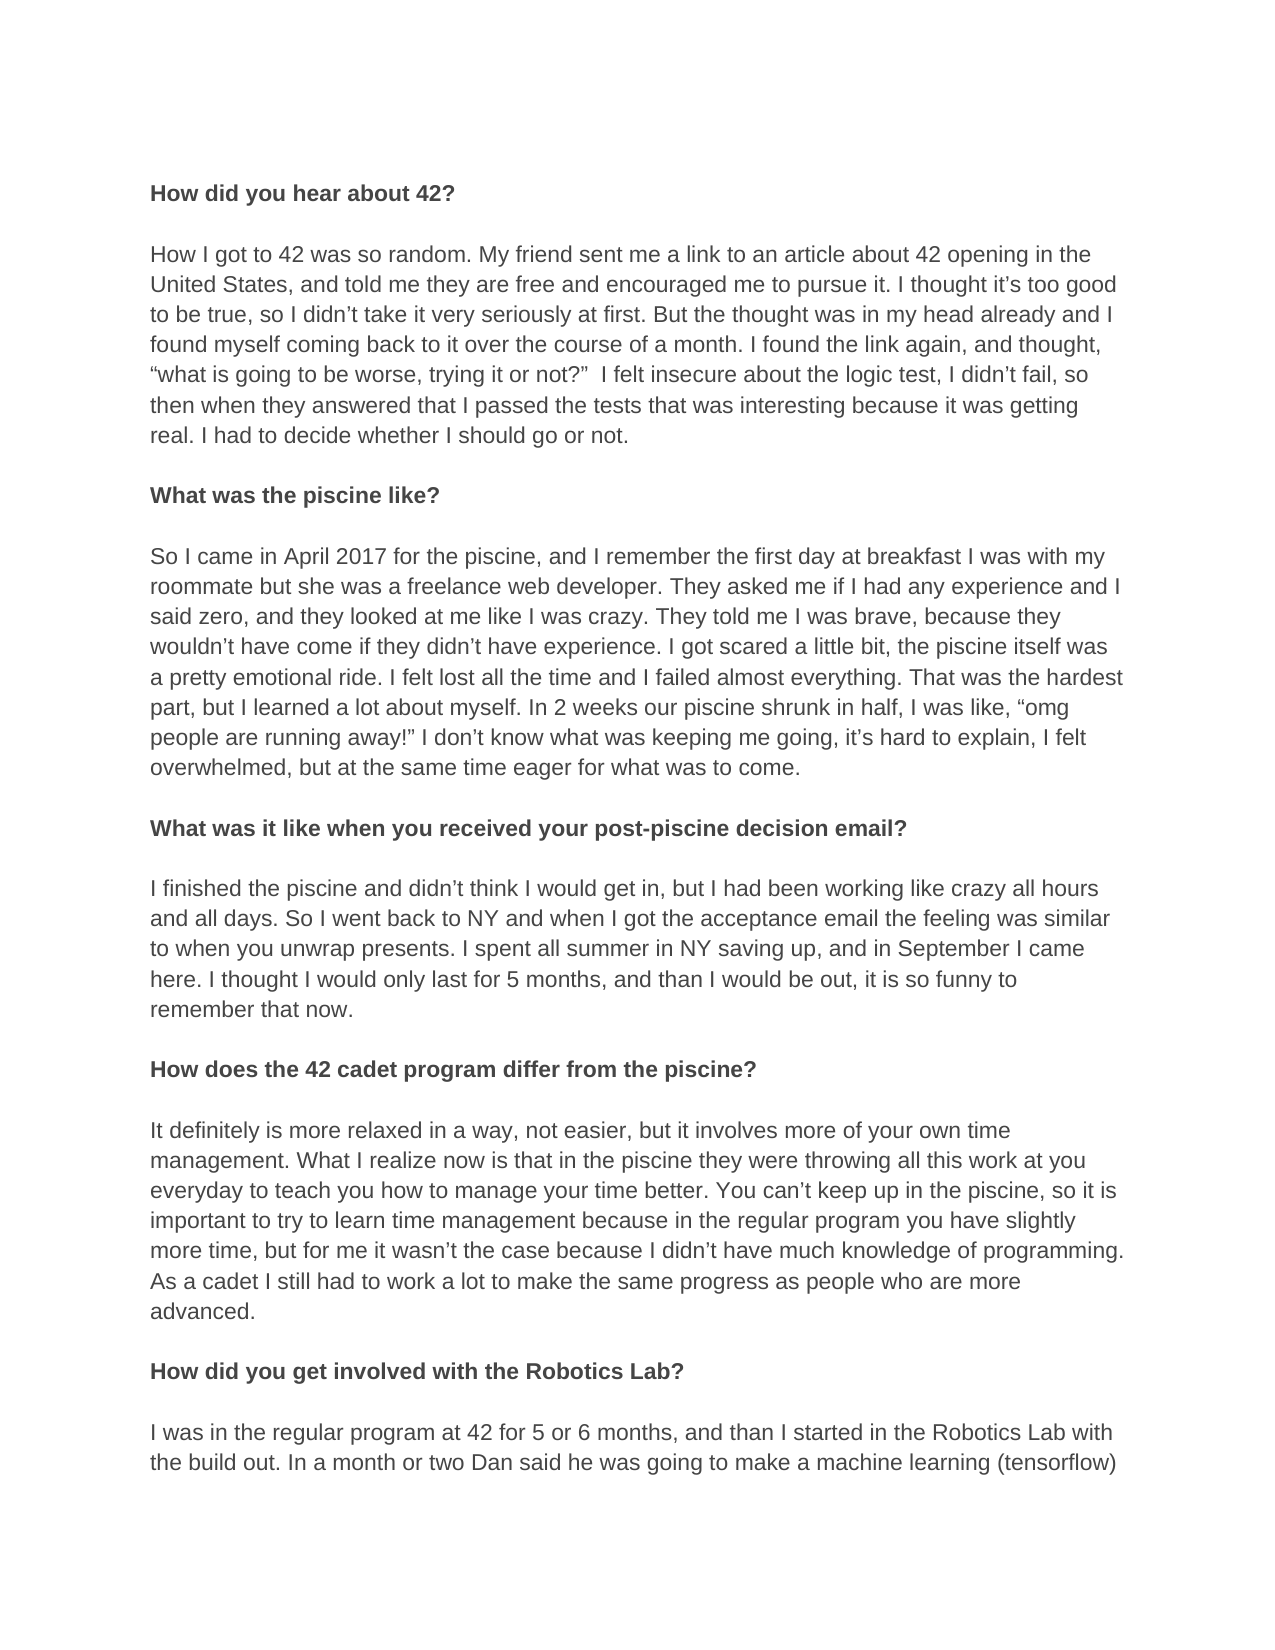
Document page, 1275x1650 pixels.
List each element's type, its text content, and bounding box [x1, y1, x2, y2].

text What was it like when you received your post-piscine decision email? [150, 814, 1125, 841]
text How I got to 42 was so random. My friend sent me a link to an article about 42 opening in the United States, and told me they are free and encouraged me to pursue it. I thought it’s too good to be true, so I didn’t take it very seriously at first. But the thought was in my head already and I found myself coming back to it over the course of a month. I found the link again, and thought, “what is going to be worse, trying it or not?” I felt insecure about the logic test, I didn’t fail, so then when they answered that I passed the tests that was interesting because it was getting real. I had to decide whether I should go or not. [150, 241, 1125, 448]
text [150, 1419, 1125, 1475]
text How did you get involved with the Robotics Lab? [150, 1358, 1125, 1385]
text So I came in April 2017 for the piscine, and I remember the first day at breakfast I was with my roommate but she was a freelance web developer. They asked me if I had any experience and I said zero, and they looked at me like I was crazy. They told me I was brave, because they wouldn’t have come if they didn’t have experience. I got scared a little bit, the piscine itself was a pretty emotional ride. I felt lost all the time and I failed almost everything. That was the hardest part, but I learned a lot about myself. In 2 weeks our piscine shrunk in half, I was like, “omg people are running away!” I don’t know what was keeping me going, it’s hard to explain, I felt overwhelmed, but at the same time eager for what was to come. [150, 543, 1125, 781]
text I finished the piscine and didn’t think I would get in, but I had been working like crazy all hours and all days. So I went back to NY and when I got the acceptance email the feeling was similar to when you unwrap presents. I spent all summer in NY saving up, and in September I came here. I thought I would only last for 5 months, and than I would be out, it is so funny to remember that now. [150, 875, 1125, 1022]
text How did you hear about 42? [150, 180, 1125, 207]
text How does the 42 cadet program differ from the piscine? [150, 1056, 1125, 1083]
text What was the piscine like? [150, 482, 1125, 509]
text It definitely is more relaxed in a way, not easier, but it involves more of your own time management. What I realize now is that in the piscine they were throwing all this work at you everyday to teach you how to manage your time better. You can’t keep up in the piscine, so it is important to try to learn time management because in the regular program you have slightly more time, but for me it wasn’t the case because I didn’t have much knowledge of programming. As a cadet I still had to work a lot to make the same progress as people who are more advanced. [150, 1117, 1125, 1324]
